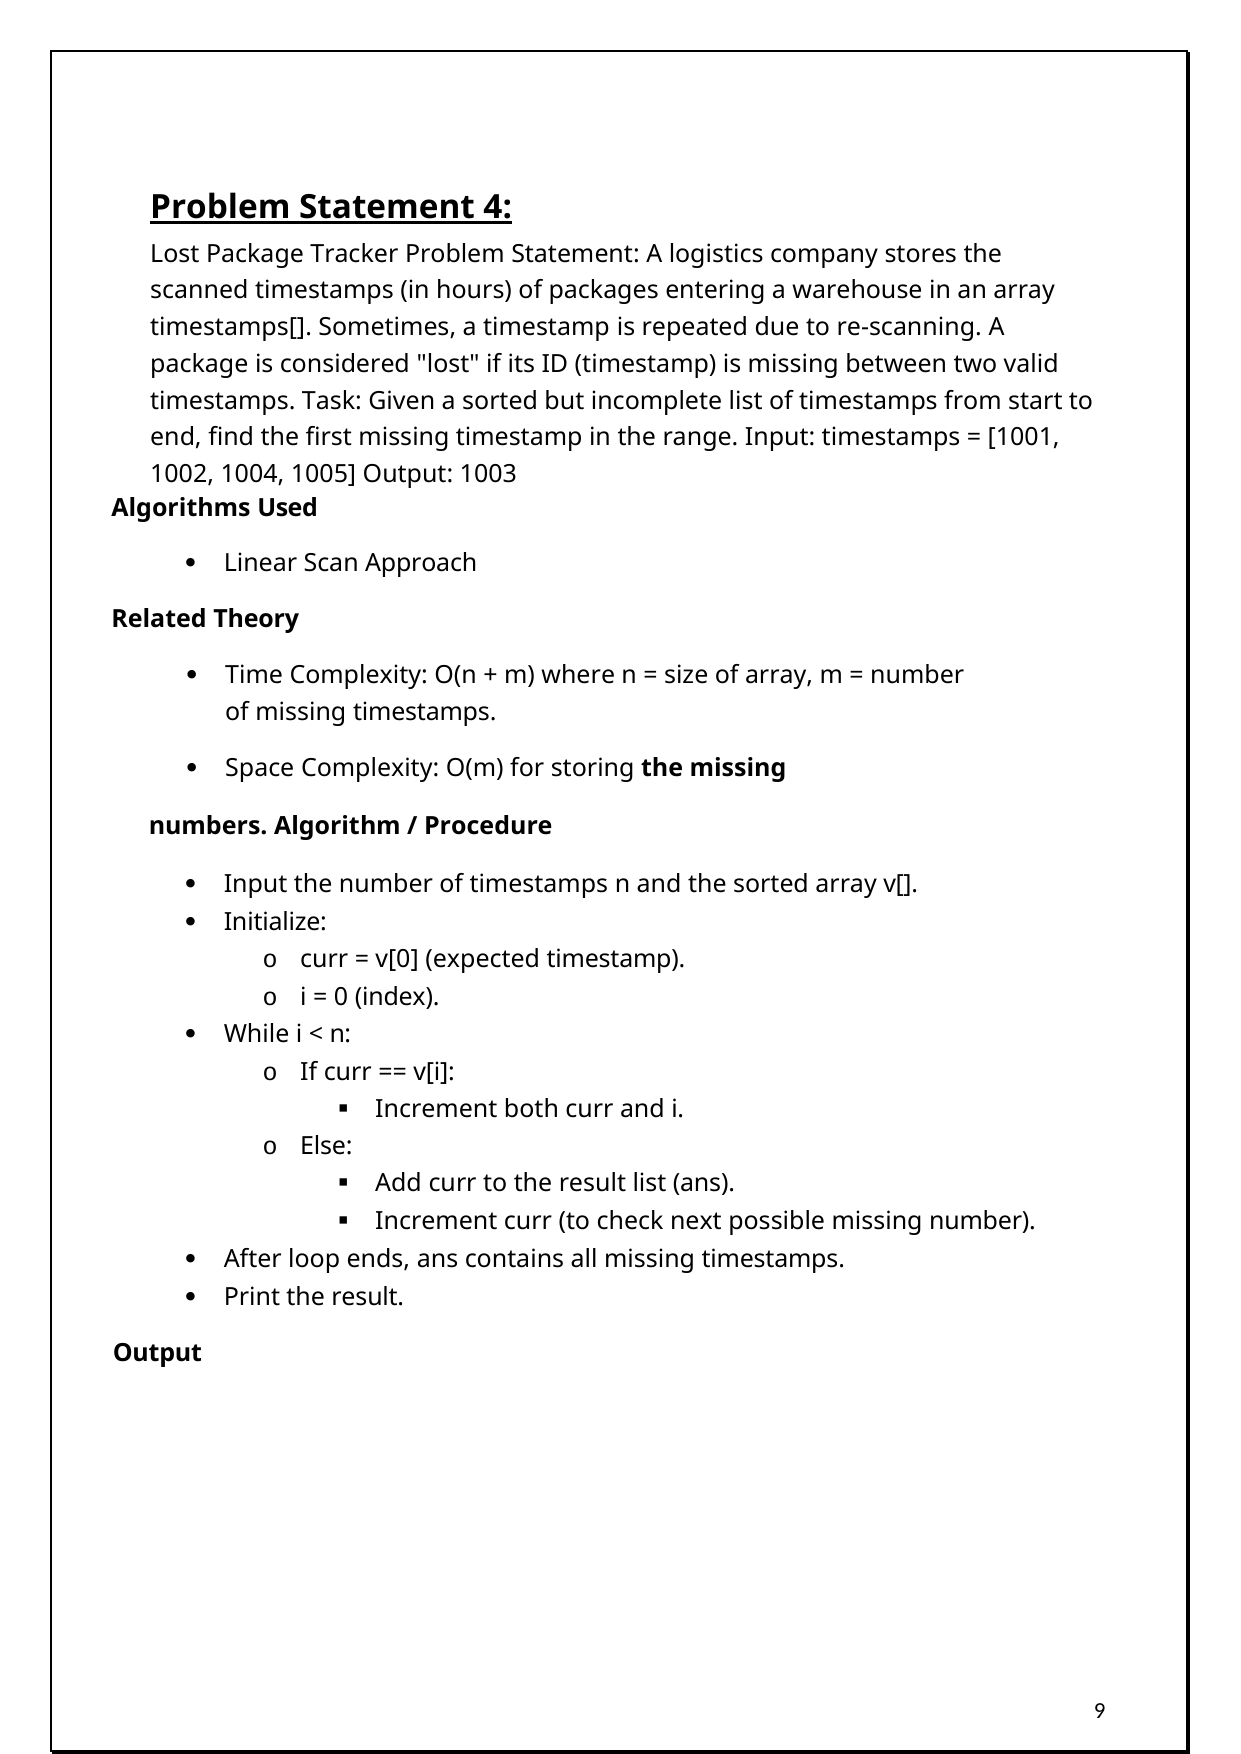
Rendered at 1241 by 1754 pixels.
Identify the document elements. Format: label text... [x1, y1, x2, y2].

list Input the number of timestamps n and the sorted array v[]. [186, 866, 1105, 900]
text Related Theory [111, 600, 1105, 634]
list Increment curr (to check next possible missing number). [337, 1203, 1105, 1237]
text Algorithms Used [111, 493, 1105, 523]
list curr = v[0] (expected timestamp). [262, 941, 1105, 975]
list Time Complexity: O(n + m) where n = size of array, m = number of missing timestamps. [187, 656, 970, 728]
list While i < n: [186, 1016, 1105, 1050]
list After loop ends, ans contains all missing timestamps. [186, 1241, 1105, 1275]
text Problem Statement 4: [150, 183, 1099, 229]
text Output [113, 1334, 1105, 1368]
list Add curr to the result list (ans). [337, 1165, 1105, 1199]
list Print the result. [186, 1279, 1105, 1313]
list Space Complexity: O(m) for storing the missing numbers. Algorithm / Procedure [148, 750, 804, 842]
list Increment both curr and i. [337, 1090, 1105, 1124]
list Linear Scan Approach [186, 545, 1105, 579]
list Initialize: [186, 903, 1105, 937]
list If curr == v[i]: [262, 1053, 1105, 1087]
list i = 0 (index). [262, 978, 1105, 1012]
text Lost Package Tracker Problem Statement: A logistics company stores the scanned timestamps (in hours) of packages entering a warehouse in an array timestamps[]. Sometimes, a timestamp is repeated due to re-scanning. A package is considered "lost" if its ID (timestamp) is missing between two valid timestamps. Task: Given a sorted but incomplete list of timestamps from start to end, find the first missing timestamp in the range. Input: timestamps = [1001, 1002, 1004, 1005] Output: 1003 [150, 235, 1099, 490]
list Else: [262, 1128, 1105, 1162]
